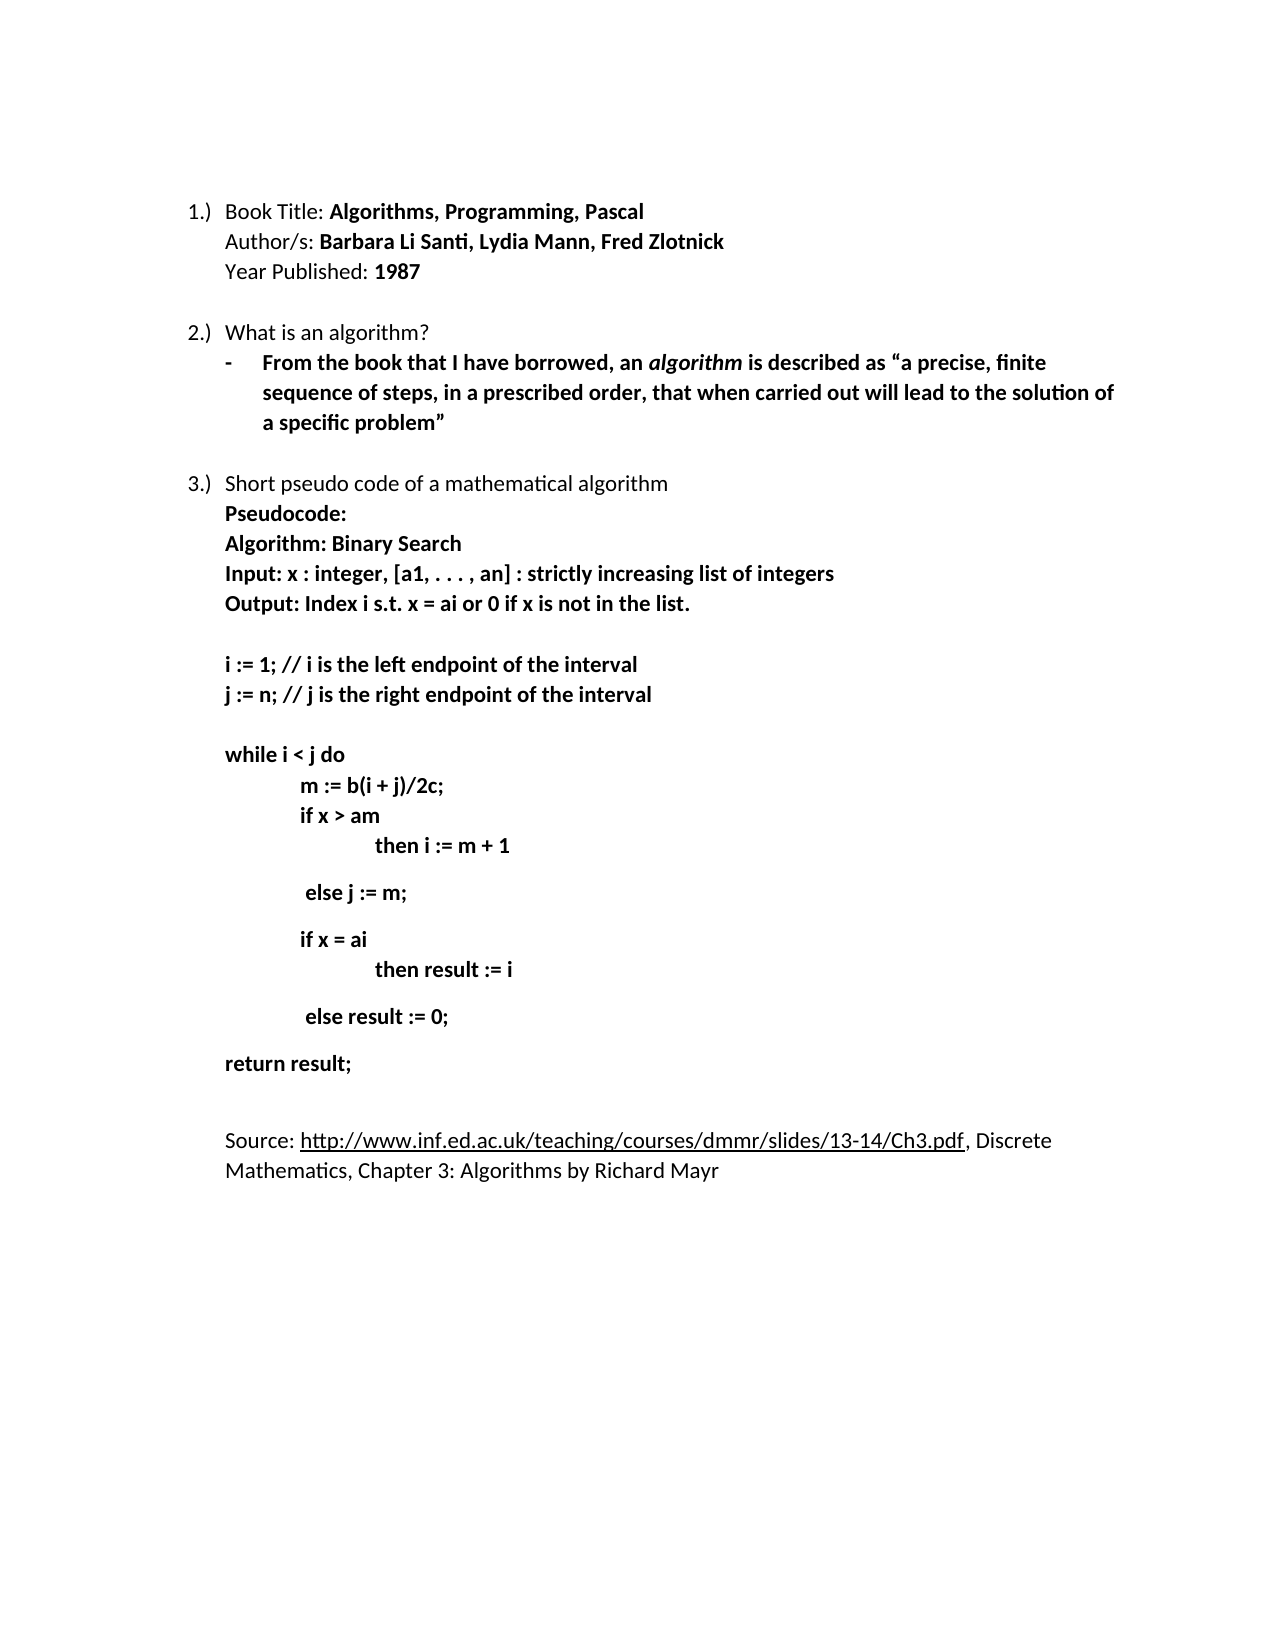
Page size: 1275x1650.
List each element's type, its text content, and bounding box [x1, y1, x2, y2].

list while i < j do [225, 741, 1125, 769]
list then result := i [300, 955, 1125, 983]
list m := b(i + j)/2c; [225, 771, 1125, 799]
list if x = ai [225, 925, 1125, 953]
list Book Title: Algorithms, Programming, Pascal [187, 197, 1125, 225]
list if x > am [225, 801, 1125, 829]
list Short pseudo code of a mathematical algorithm [187, 469, 1125, 497]
list From the book that I have borrowed, an algorithm is described as “a precise, finite sequence of steps, in a prescribed order, that when carried out will lead to the solution of a specific problem” [225, 348, 1125, 436]
text else j := m; [225, 878, 1125, 906]
list Author/s: Barbara Li Santi, Lydia Mann, Fred Zlotnick [225, 227, 1125, 255]
list Year Published: 1987 [225, 257, 1125, 285]
list i := 1; // i is the left endpoint of the interval [225, 650, 1125, 678]
list Output: Index i s.t. x = ai or 0 if x is not in the list. [225, 589, 1125, 618]
list Algorithm: Binary Search [225, 529, 1125, 557]
list Pseudocode: [225, 499, 1125, 527]
text Source: http://www.inf.ed.ac.uk/teaching/courses/dmmr/slides/13-14/Ch3.pdf, Discrete Mathematics, Chapter 3: Algorithms by Richard Mayr [225, 1126, 1125, 1184]
list then i := m + 1 [300, 831, 1125, 859]
list What is an algorithm? [187, 318, 1125, 346]
text else result := 0; [225, 1002, 1125, 1030]
list j := n; // j is the right endpoint of the interval [225, 680, 1125, 708]
list Input: x : integer, [a1, . . . , an] : strictly increasing list of integers [225, 559, 1125, 587]
text return result; [225, 1049, 1125, 1107]
